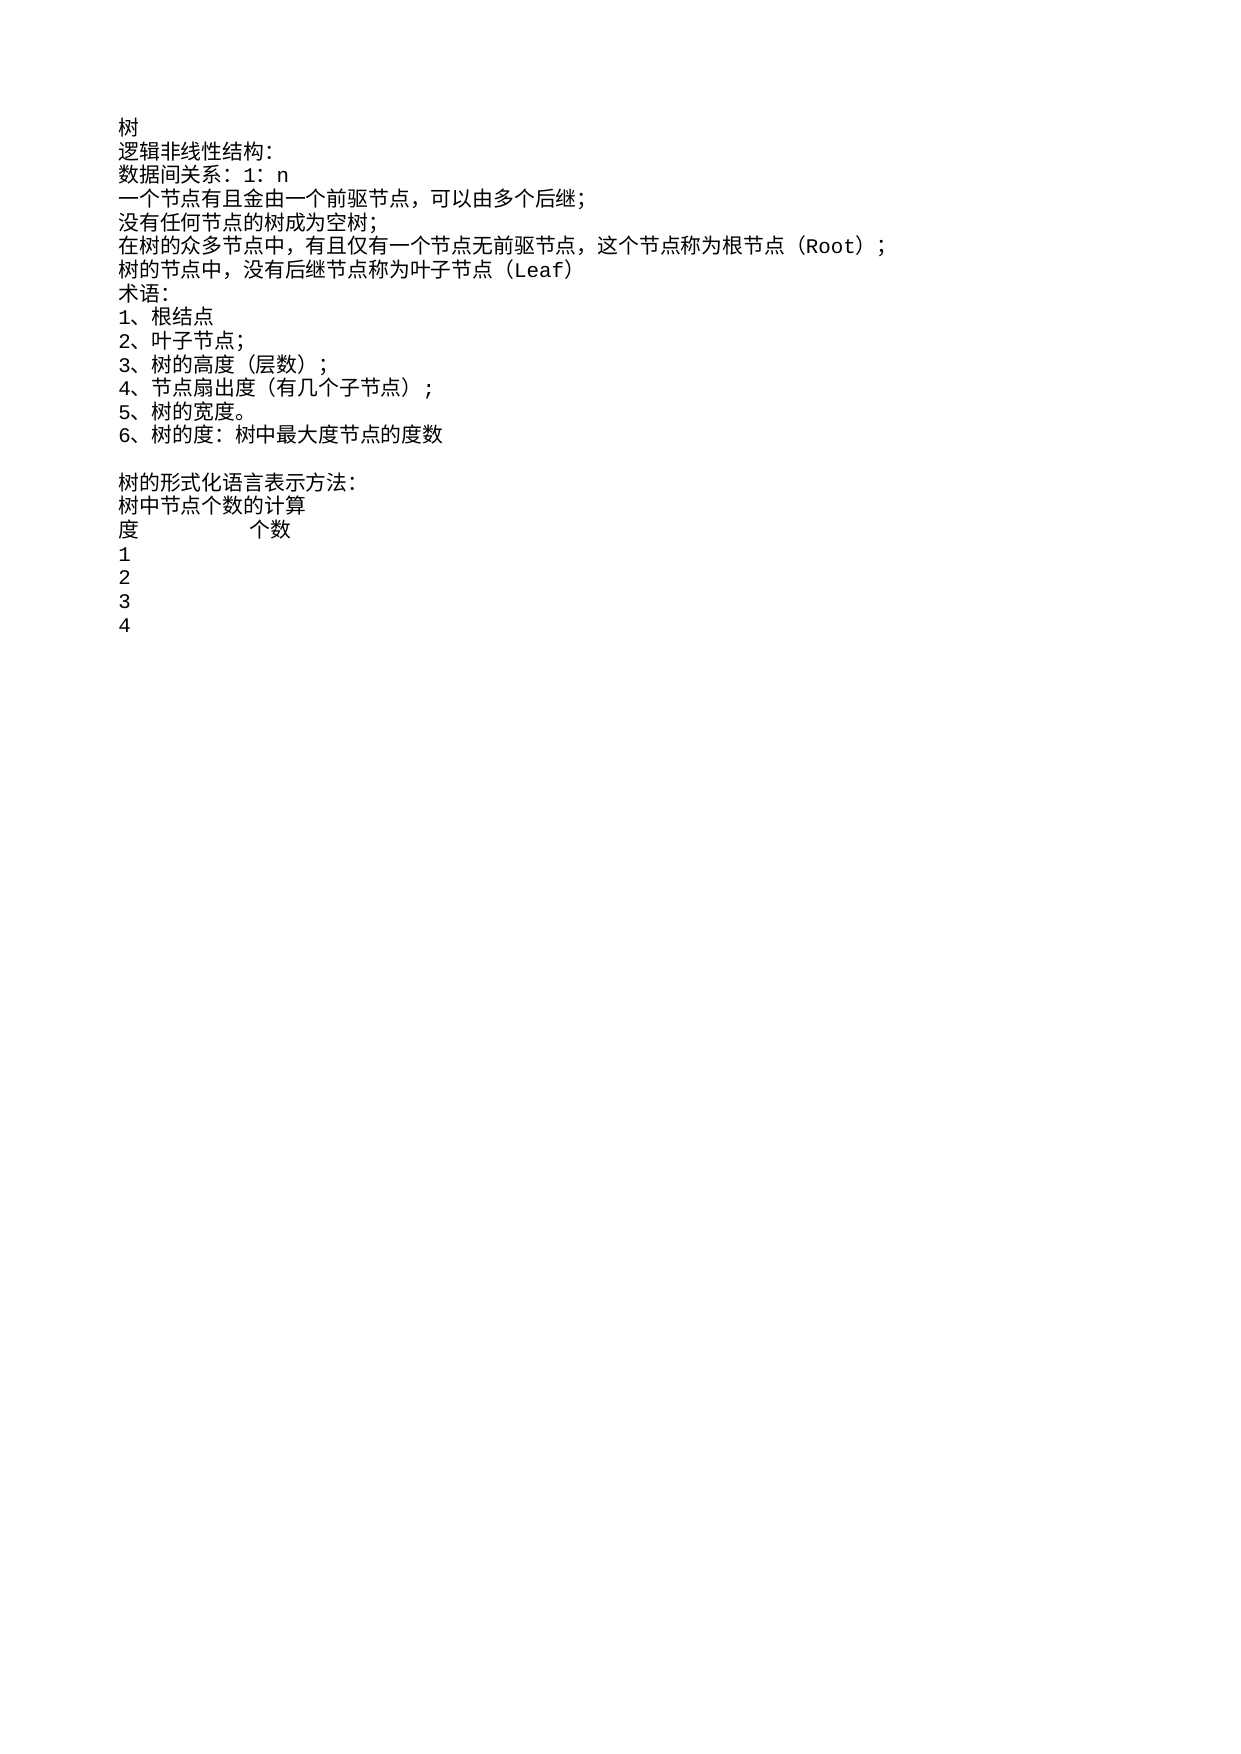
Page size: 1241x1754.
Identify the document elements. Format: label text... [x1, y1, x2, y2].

text 4 [118, 615, 1122, 638]
text 术语： [118, 284, 1122, 307]
text 没有任何节点的树成为空树； [118, 213, 1122, 236]
text 2 [118, 567, 1122, 591]
text 1 [118, 544, 1122, 567]
text 1、根结点 [118, 307, 1122, 331]
text 4、节点扇出度（有几个子节点）; [118, 378, 1122, 402]
text 一个节点有且金由一个前驱节点，可以由多个后继； [118, 189, 1122, 213]
text 3、树的高度（层数）； [118, 354, 1122, 378]
text 在树的众多节点中，有且仅有一个节点无前驱节点，这个节点称为根节点（Root）； [118, 236, 1122, 260]
text 树 [118, 118, 1122, 142]
text 数据间关系：1：n [118, 165, 1122, 189]
text 6、树的度：树中最大度节点的度数 [118, 426, 1122, 449]
text 逻辑非线性结构： [118, 142, 1122, 165]
text 树中节点个数的计算 [118, 496, 1122, 520]
text 2、叶子节点； [118, 331, 1122, 354]
text 度 个数 [118, 520, 1122, 544]
text 树的节点中，没有后继节点称为叶子节点（Leaf） [118, 260, 1122, 284]
text 5、树的宽度。 [118, 402, 1122, 426]
text 3 [118, 591, 1122, 615]
text 树的形式化语言表示方法： [118, 473, 1122, 496]
